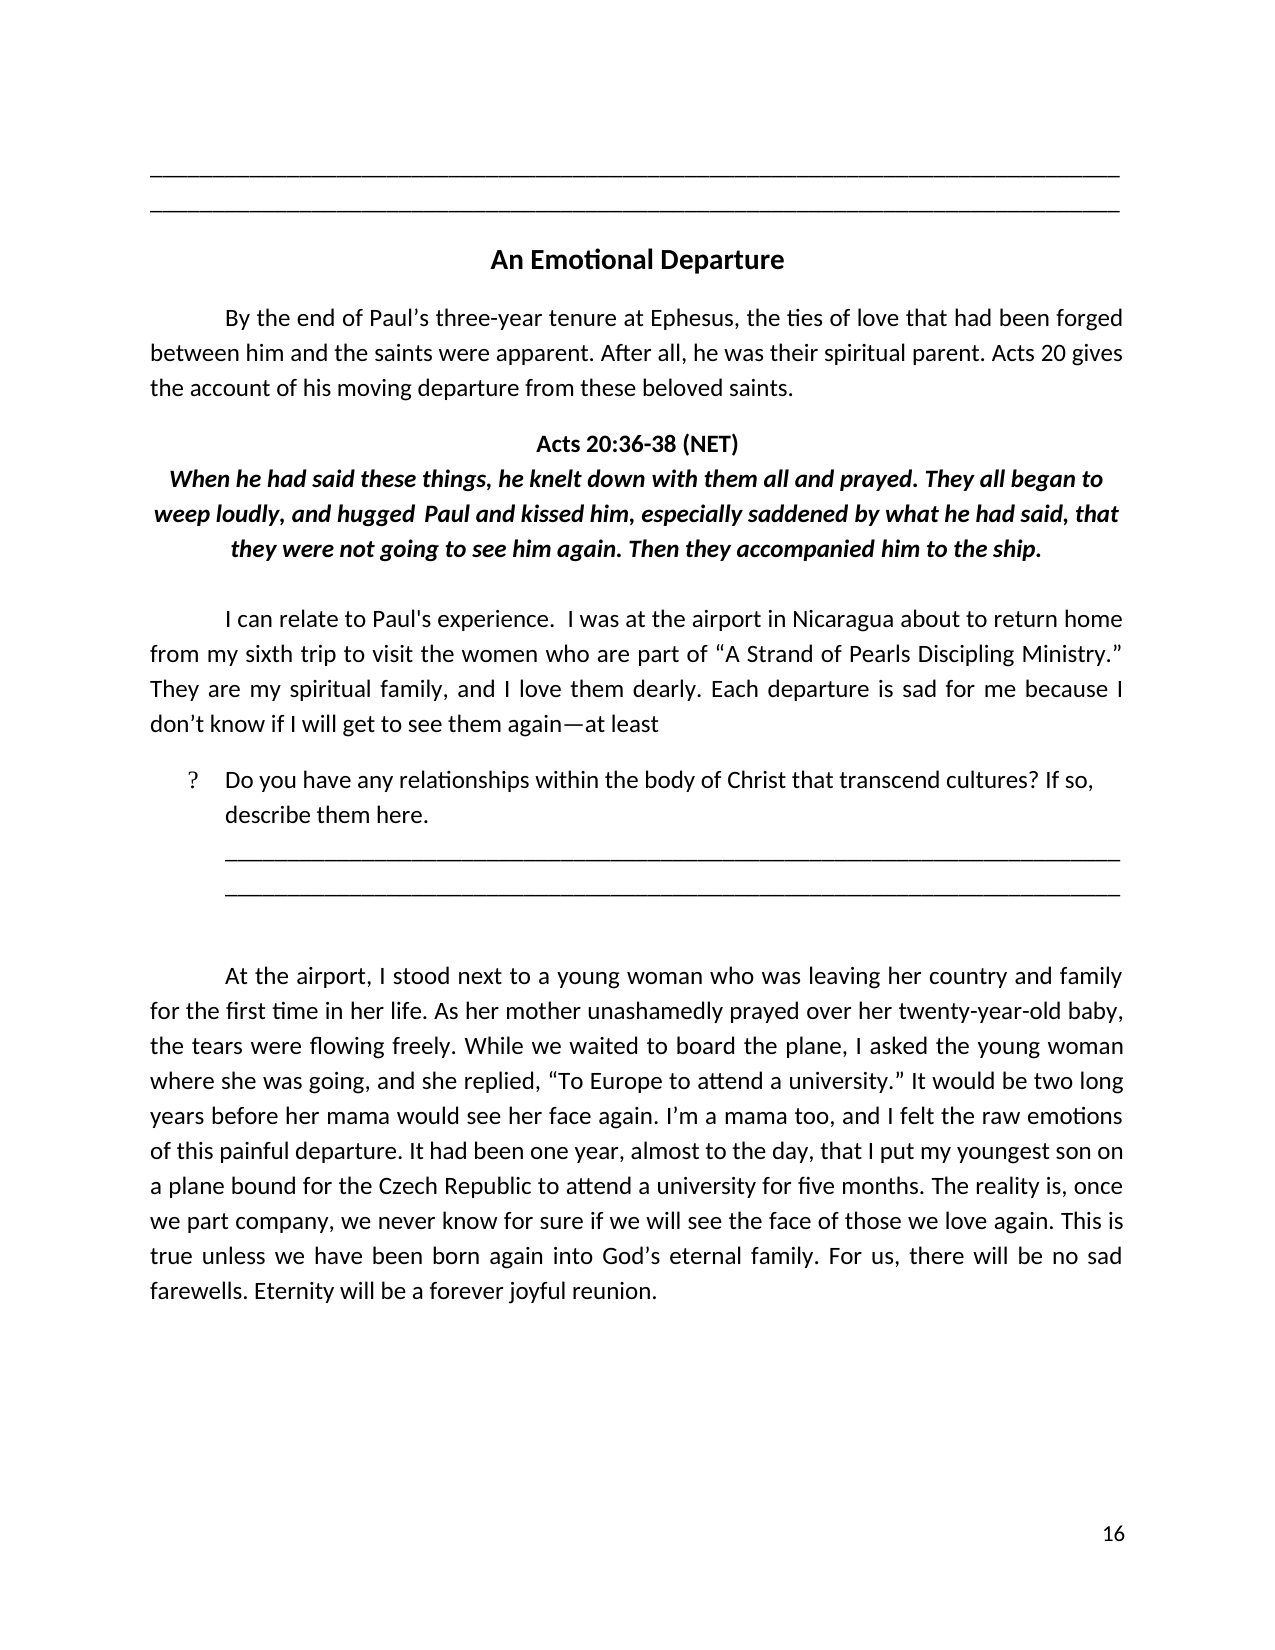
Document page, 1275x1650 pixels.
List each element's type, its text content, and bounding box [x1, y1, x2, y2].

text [150, 150, 1125, 216]
list Do you have any relationships within the body of Christ that transcend cultures? If so, describe them here. ________________________________________________________________________________________________________________________________________________ [187, 764, 1125, 900]
text By the end of Paul’s three-year tenure at Ephesus, the ties of love that had been forged between him and the saints were apparent. After all, he was their spiritual parent. Acts 20 gives the account of his moving departure from these beloved saints. [150, 303, 1125, 403]
text When he had said these things, he knelt down with them all and prayed. They all began to weep loudly, and hugged Paul and kissed him, especially saddened by what he had said, that they were not going to see him again. Then they accompanied him to the ship. [150, 463, 1125, 564]
text An Emotional Departure [150, 241, 1125, 276]
text I can relate to Paul's experience. I was at the airport in Nicaragua about to return home from my sixth trip to visit the women who are part of “A Strand of Pearls Discipling Ministry.” They are my spiritual family, and I love them dearly. Each departure is sad for me because I don’t know if I will get to see them again—at least on this earth. That’s how it is when you form true spiritual relationships within God’s eternal family. [150, 603, 1125, 739]
text At the airport, I stood next to a young woman who was leaving her country and family for the first time in her life. As her mother unashamedly prayed over her twenty-year-old baby, the tears were flowing freely. While we waited to board the plane, I asked the young woman where she was going, and she replied, “To Europe to attend a university.” It would be two long years before her mama would see her face again. I’m a mama too, and I felt the raw emotions of this painful departure. It had been one year, almost to the day, that I put my youngest son on a plane bound for the Czech Republic to attend a university for five months. The reality is, once we part company, we never know for sure if we will see the face of those we love again. This is true unless we have been born again into God’s eternal family. For us, there will be no sad farewells. Eternity will be a forever joyful reunion. [150, 960, 1125, 1306]
text Acts 20:36-38 (NET) [150, 428, 1125, 459]
